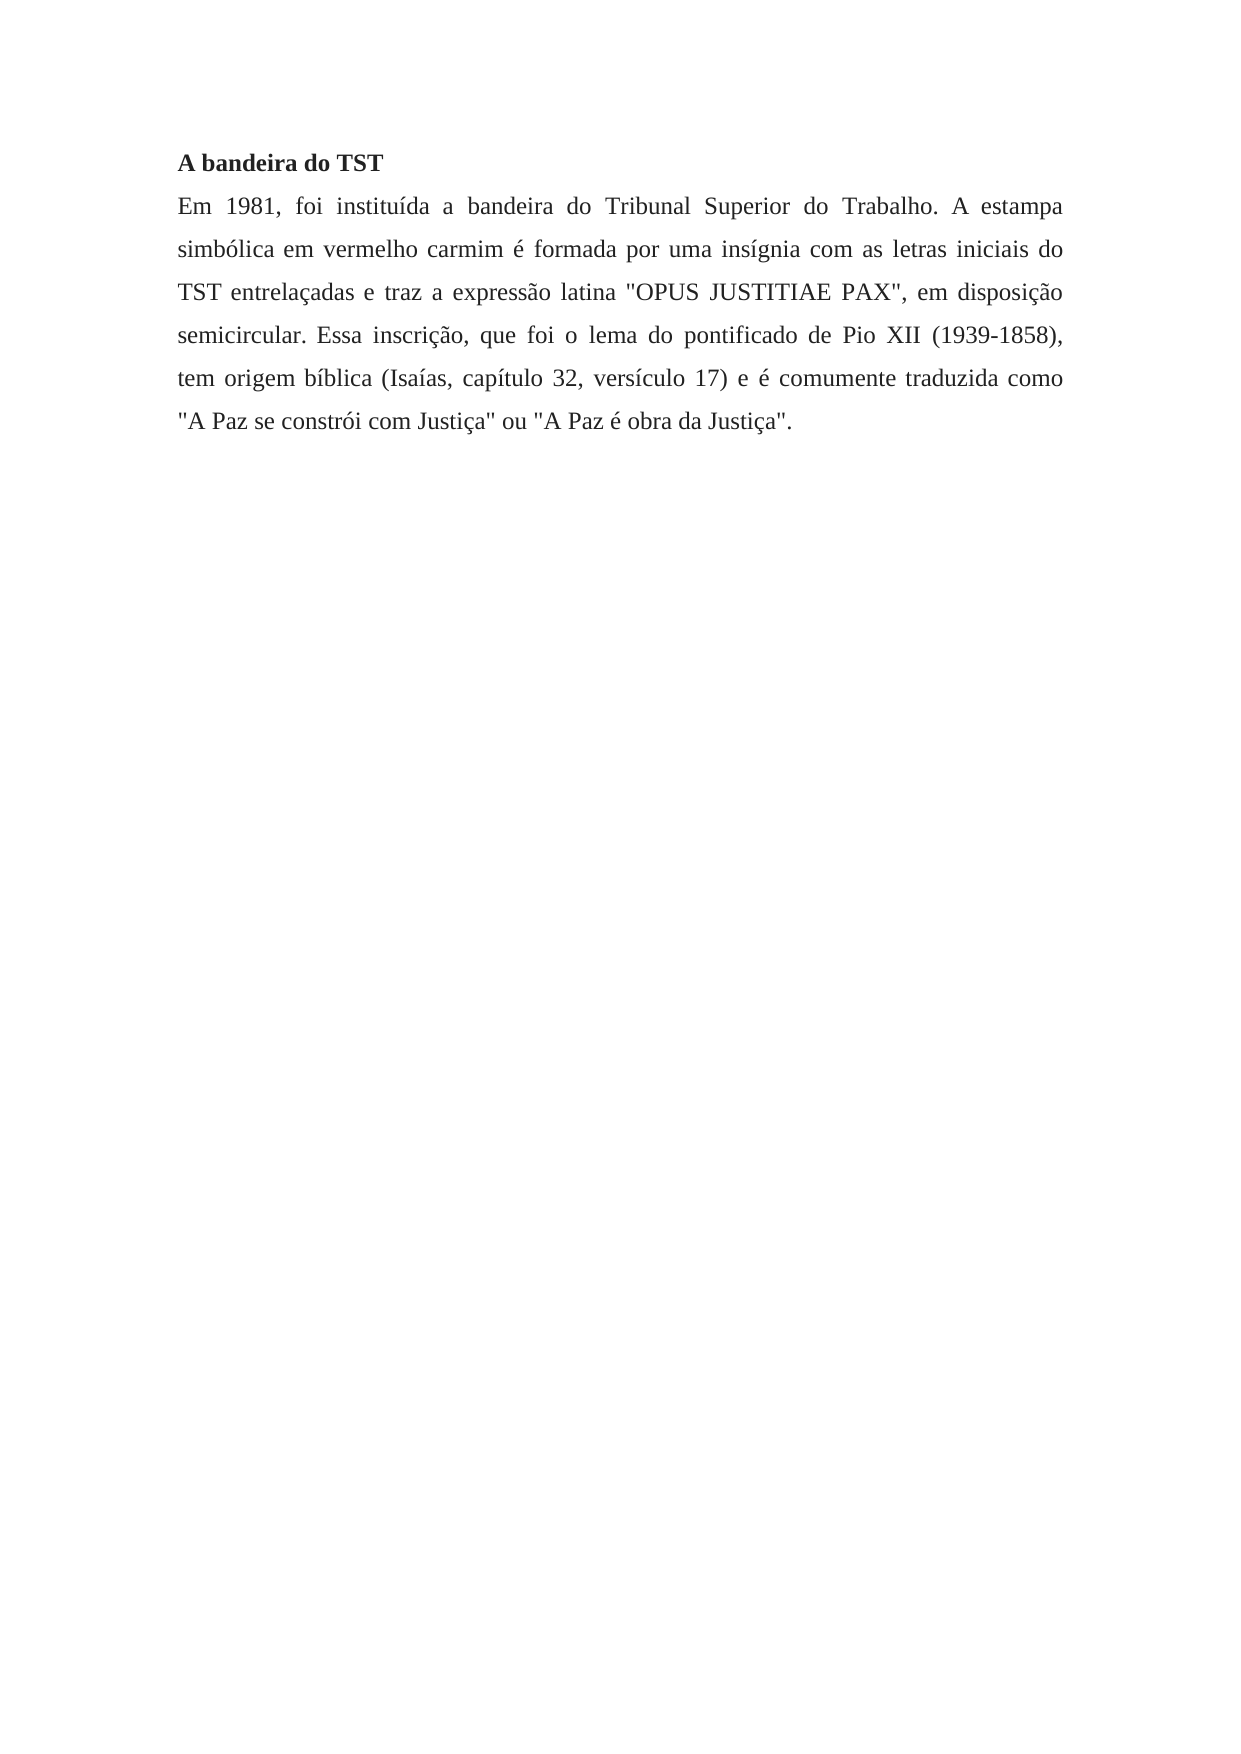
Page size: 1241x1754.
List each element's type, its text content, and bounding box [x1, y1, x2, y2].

text Em 1981, foi instituída a bandeira do Tribunal Superior do Trabalho. A estampa simbólica em vermelho carmim é formada por uma insígnia com as letras iniciais do TST entrelaçadas e traz a expressão latina "OPUS JUSTITIAE PAX", em disposição semicircular. Essa inscrição, que foi o lema do pontificado de Pio XII (1939-1858), tem origem bíblica (Isaías, capítulo 32, versículo 17) e é comumente traduzida como "A Paz se constrói com Justiça" ou "A Paz é obra da Justiça". [177, 191, 1063, 435]
text A bandeira do TST [177, 148, 1063, 176]
